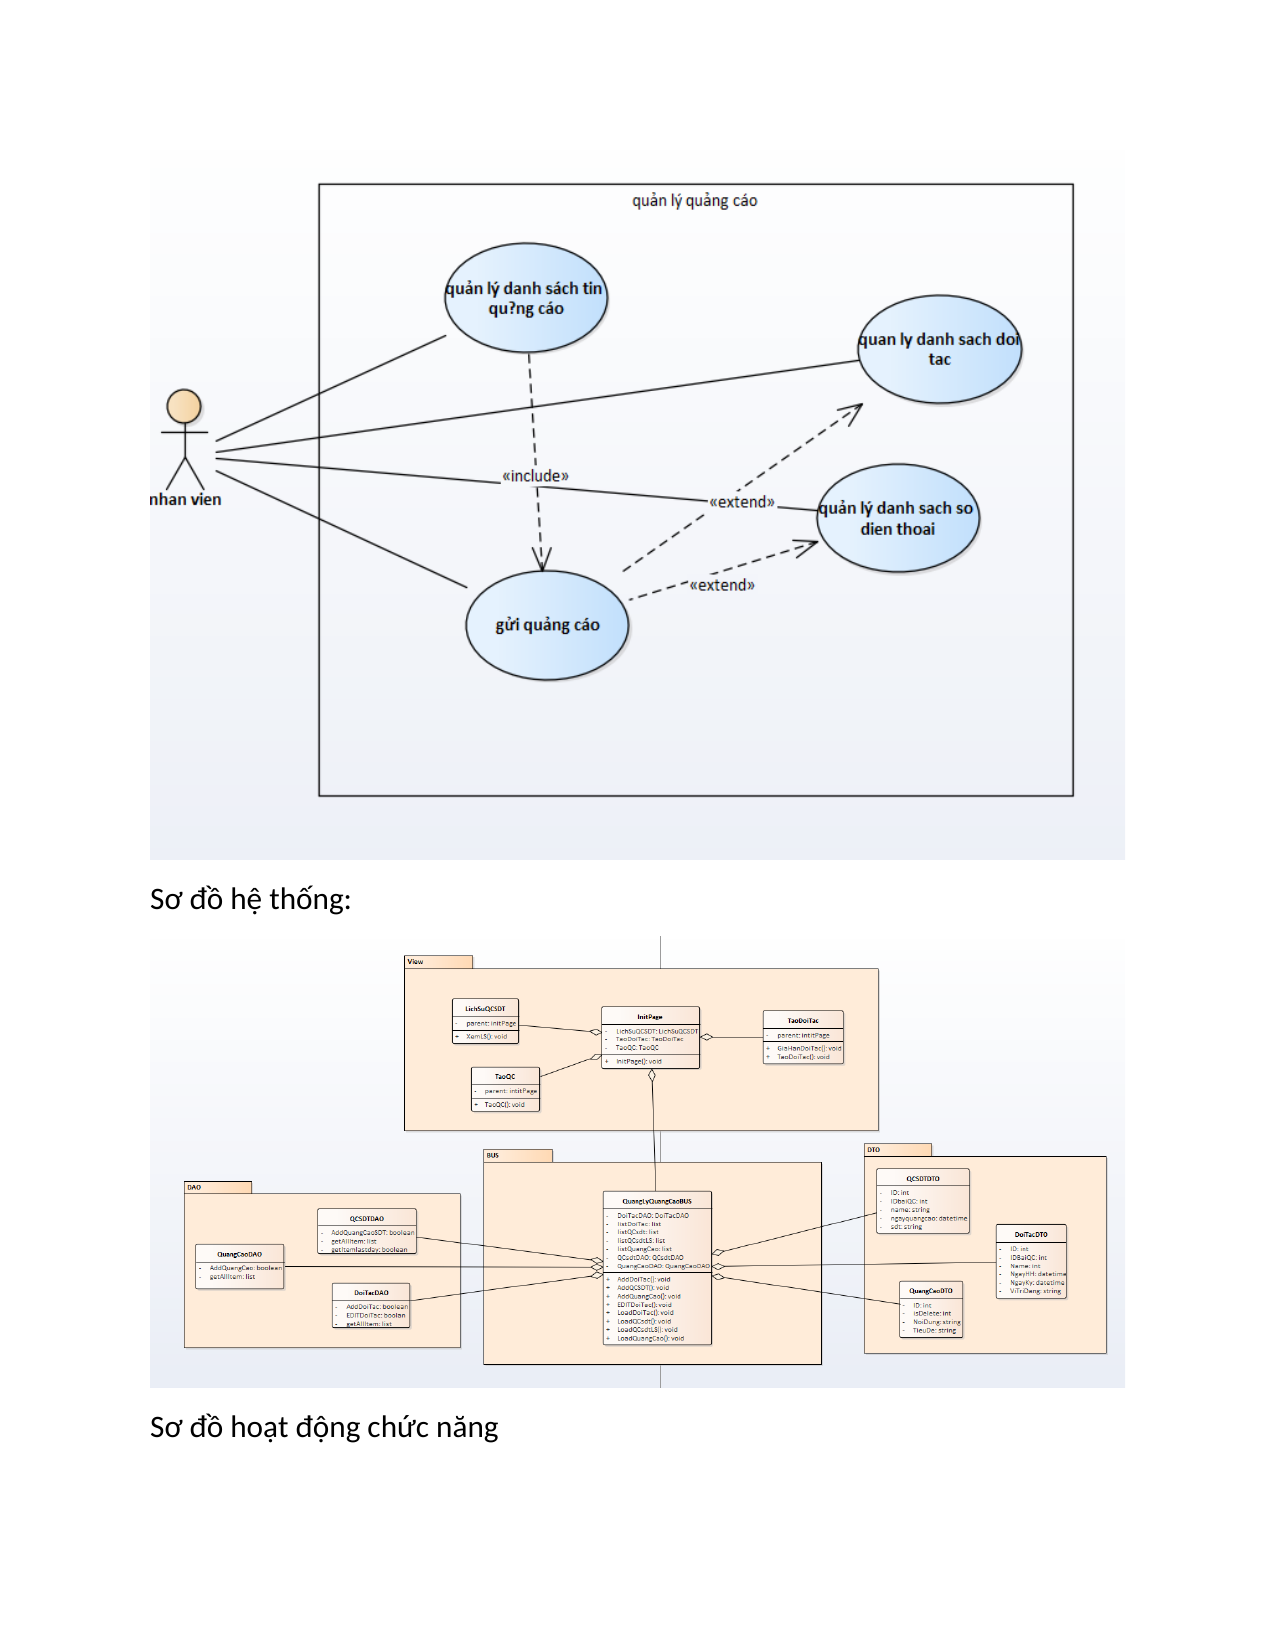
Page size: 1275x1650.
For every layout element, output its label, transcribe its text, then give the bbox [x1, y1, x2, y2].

text Sơ đồ hệ thống: [150, 879, 1125, 917]
picture [150, 150, 1125, 860]
text Sơ đồ hoạt động chức năng [150, 1407, 1125, 1445]
picture [150, 936, 1125, 1388]
